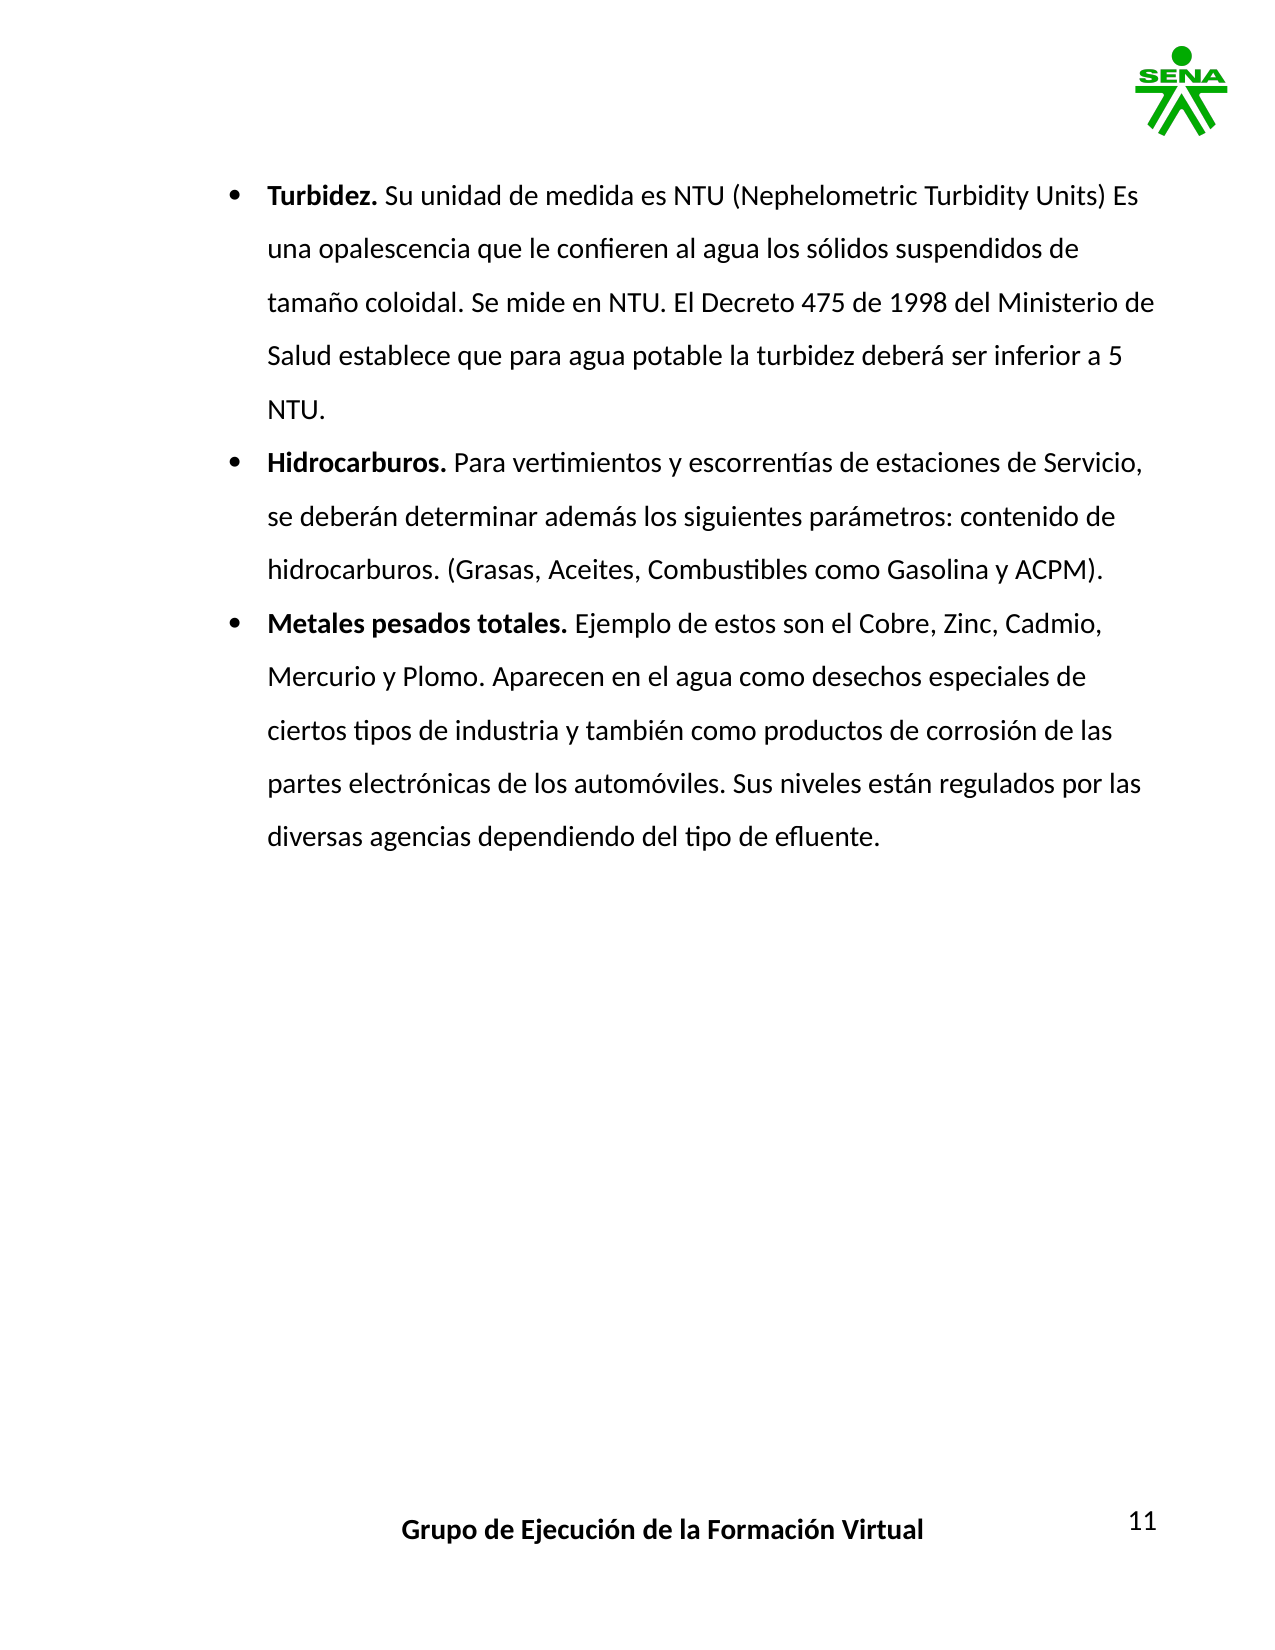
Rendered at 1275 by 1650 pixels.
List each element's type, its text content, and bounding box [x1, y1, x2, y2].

list Hidrocarburos. Para vertimientos y escorrentías de estaciones de Servicio, se deberán determinar además los siguientes parámetros: contenido de hidrocarburos. (Grasas, Aceites, Combustibles como Gasolina y ACPM). [229, 444, 1157, 587]
picture [1135, 46, 1228, 136]
list Turbidez. Su unidad de medida es NTU (Nephelometric Turbidity Units) Es una opalescencia que le confieren al agua los sólidos suspendidos de tamaño coloidal. Se mide en NTU. El Decreto 475 de 1998 del Ministerio de Salud establece que para agua potable la turbidez deberá ser inferior a 5 NTU. [229, 177, 1157, 427]
list Metales pesados totales. Ejemplo de estos son el Cobre, Zinc, Cadmio, Mercurio y Plomo. Aparecen en el agua como desechos especiales de ciertos tipos de industria y también como productos de corrosión de las partes electrónicas de los automóviles. Sus niveles están regulados por las diversas agencias dependiendo del tipo de efluente. [229, 605, 1157, 854]
